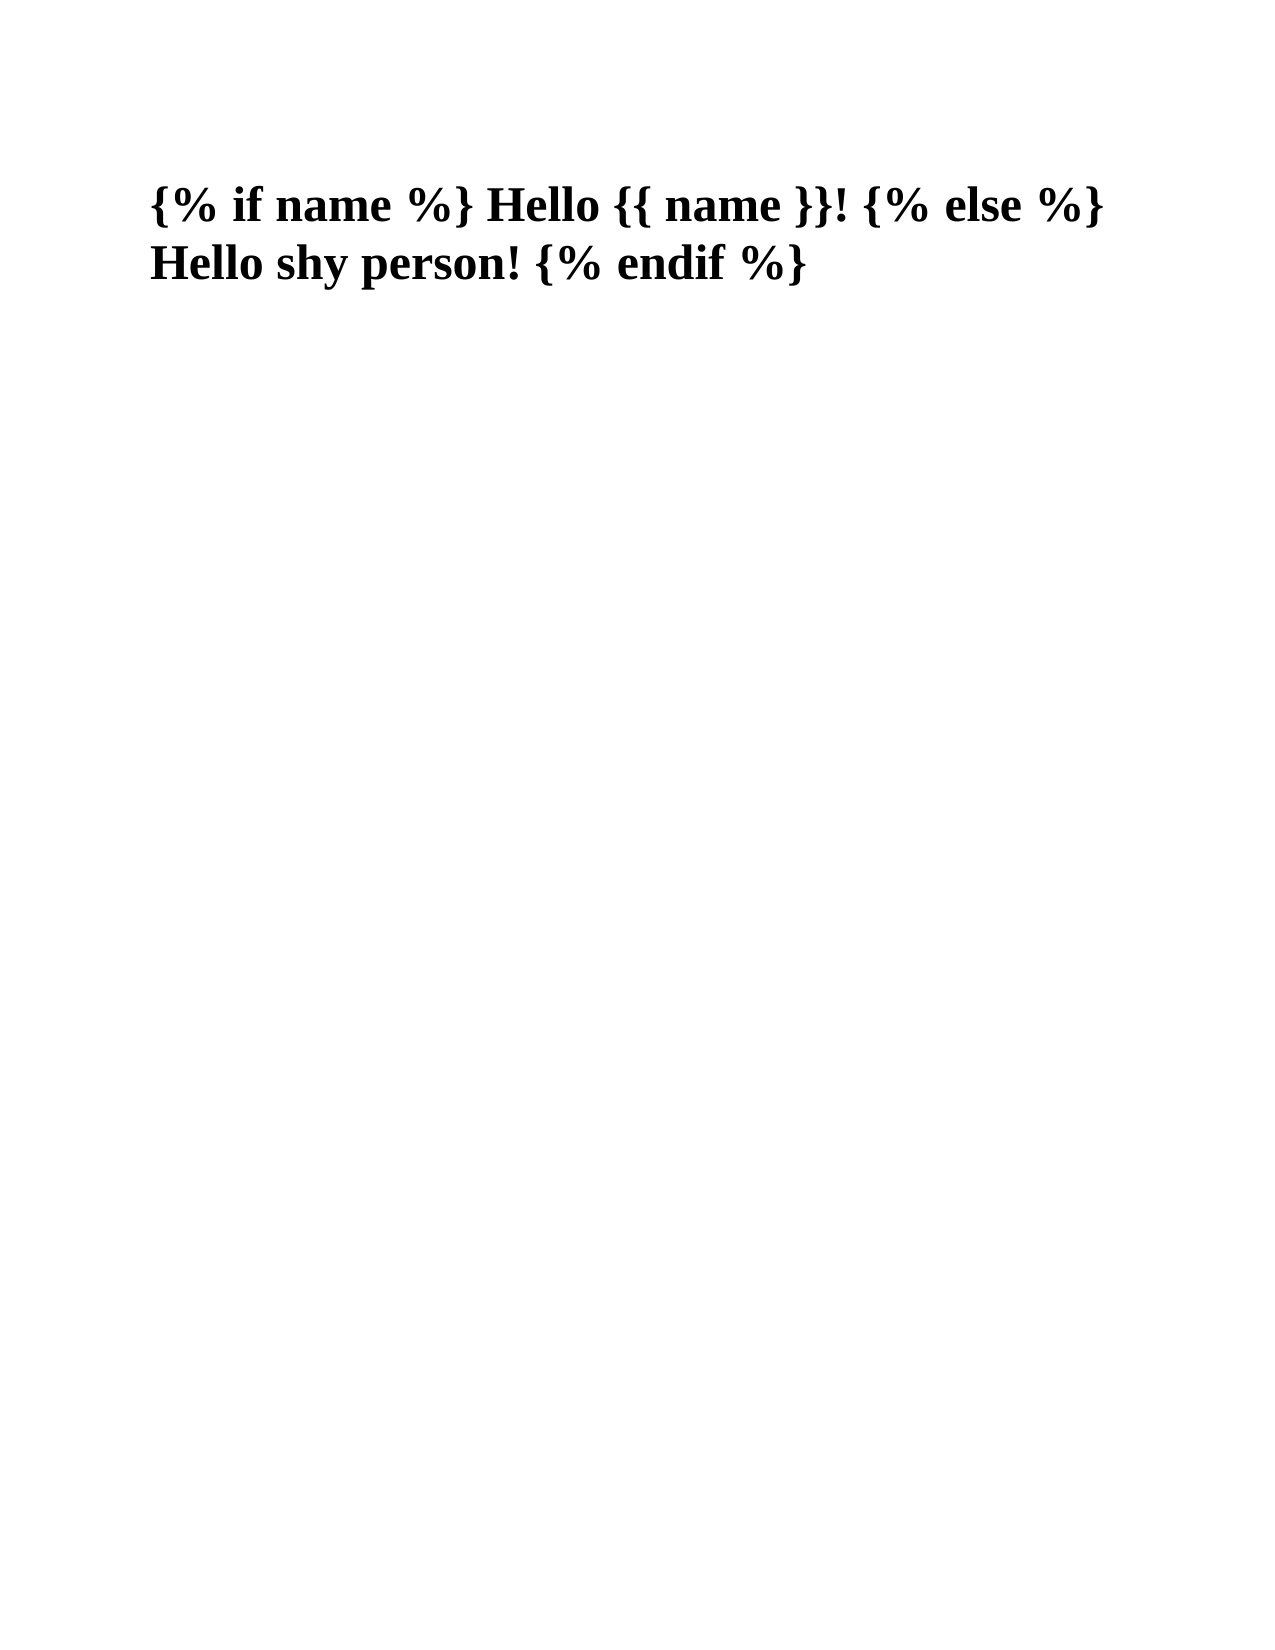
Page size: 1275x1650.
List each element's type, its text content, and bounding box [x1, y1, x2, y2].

subtitle {% if name %} Hello {{ name }}! {% else %} Hello shy person! {% endif %} [150, 175, 1125, 290]
